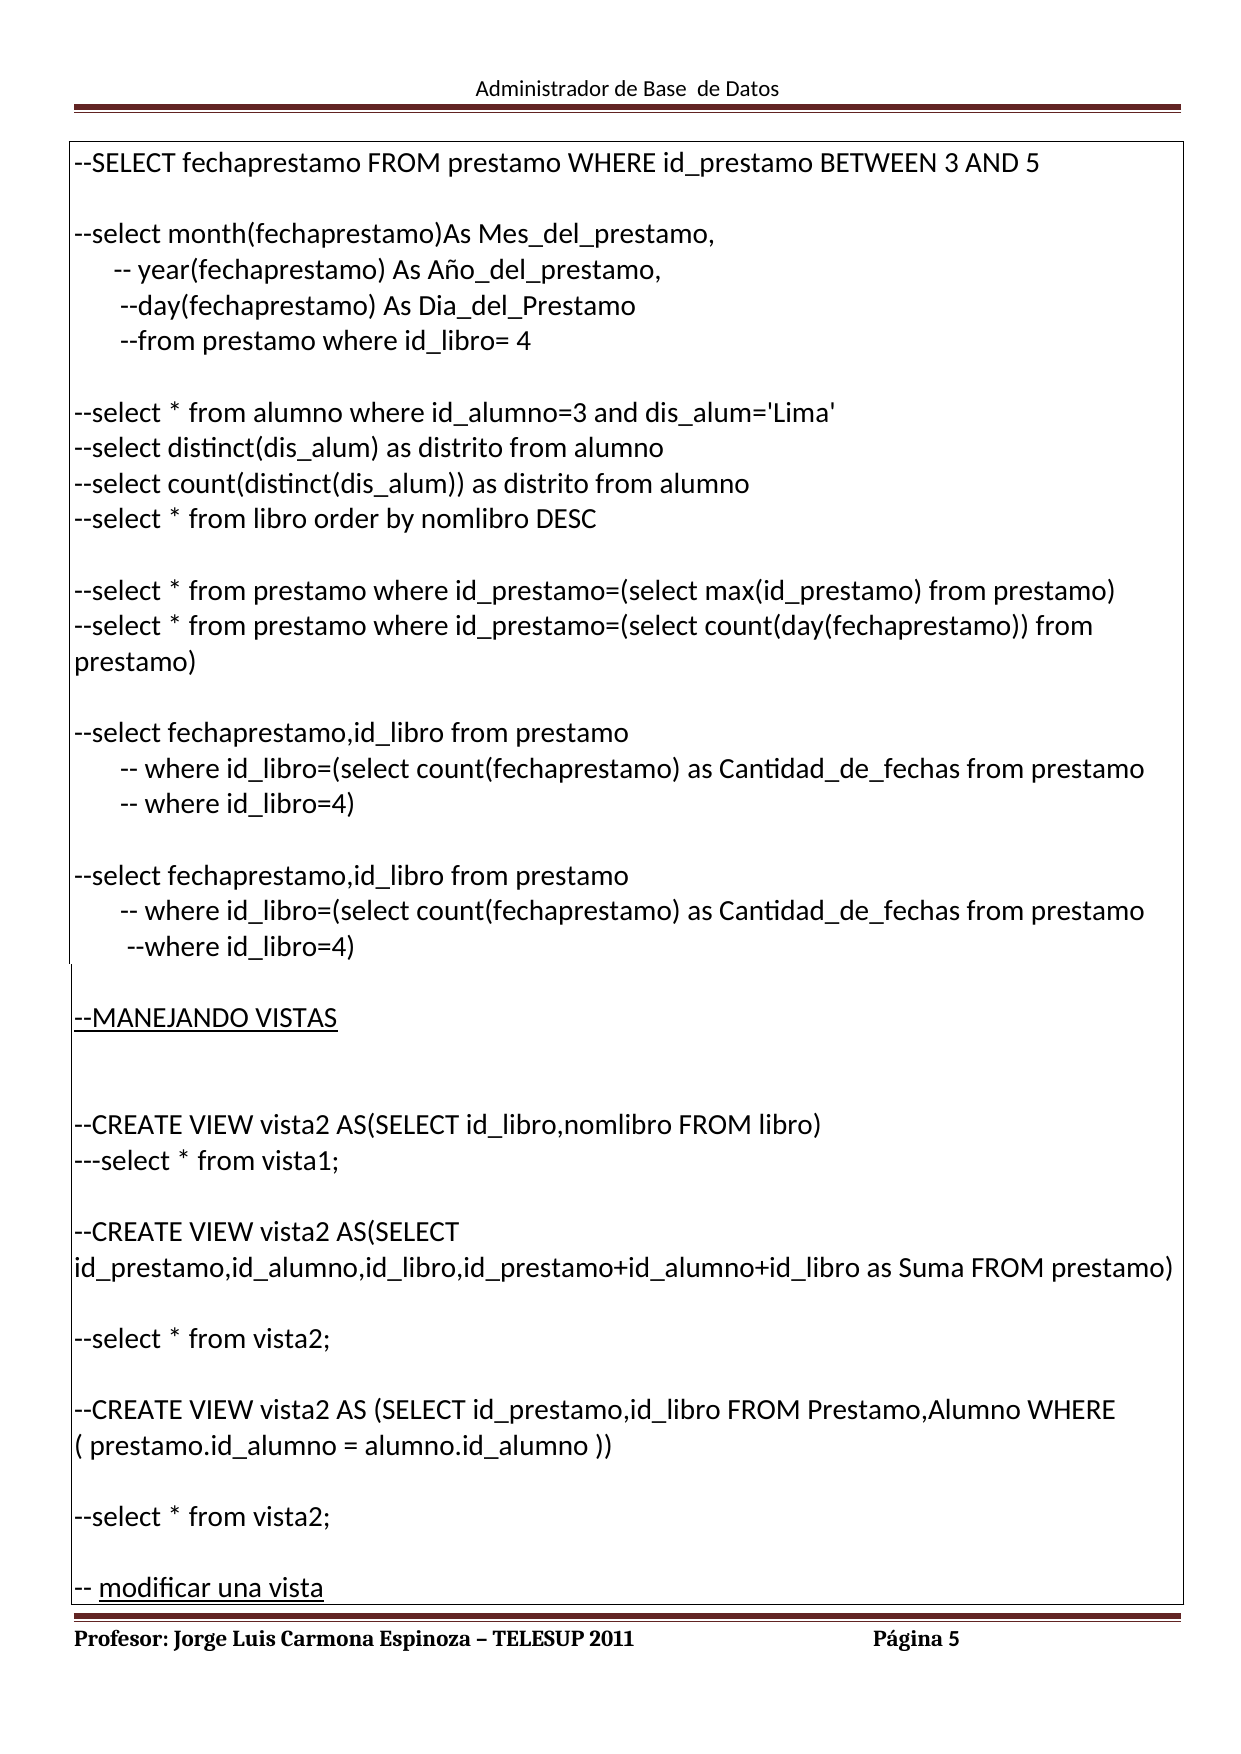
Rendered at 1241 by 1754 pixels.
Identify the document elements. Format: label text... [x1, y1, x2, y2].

text --select fechaprestamo,id_libro from prestamo [74, 714, 1181, 750]
text --select * from libro order by nomlibro DESC [74, 501, 1181, 536]
text --where id_libro=4) [74, 928, 1181, 964]
text --select distinct(dis_alum) as distrito from alumno [74, 429, 1181, 465]
text --select fechaprestamo,id_libro from prestamo [74, 857, 1181, 892]
text --select * from vista2; [74, 1498, 1181, 1534]
text --select count(distinct(dis_alum)) as distrito from alumno [74, 465, 1181, 501]
text --from prestamo where id_libro= 4 [74, 322, 1181, 358]
text --select * from prestamo where id_prestamo=(select count(day(fechaprestamo)) from prestamo) [74, 607, 1181, 679]
text -- where id_libro=(select count(fechaprestamo) as Cantidad_de_fechas from prestamo [74, 750, 1181, 786]
text ---select * from vista1; [74, 1142, 1181, 1177]
text --select * from vista2; [74, 1320, 1181, 1356]
text --CREATE VIEW vista2 AS(SELECT id_prestamo,id_alumno,id_libro,id_prestamo+id_alumno+id_libro as Suma FROM prestamo) [74, 1213, 1181, 1284]
text -- where id_libro=(select count(fechaprestamo) as Cantidad_de_fechas from prestamo [74, 892, 1181, 928]
text --day(fechaprestamo) As Dia_del_Prestamo [74, 287, 1181, 322]
text --MANEJANDO VISTAS [74, 999, 1181, 1035]
text -- where id_libro=4) [74, 786, 1181, 821]
text --select month(fechaprestamo)As Mes_del_prestamo, [74, 216, 1181, 251]
text --select * from alumno where id_alumno=3 and dis_alum='Lima' [74, 394, 1181, 429]
text -- modificar una vista [74, 1569, 1181, 1604]
text --CREATE VIEW vista2 AS (SELECT id_prestamo,id_libro FROM Prestamo,Alumno WHERE ( prestamo.id_alumno = alumno.id_alumno )) [74, 1391, 1181, 1462]
text -- year(fechaprestamo) As Año_del_prestamo, [74, 251, 1181, 287]
text --CREATE VIEW vista2 AS(SELECT id_libro,nomlibro FROM libro) [74, 1106, 1181, 1142]
text --SELECT fechaprestamo FROM prestamo WHERE id_prestamo BETWEEN 3 AND 5 [70, 142, 1183, 180]
text --select * from prestamo where id_prestamo=(select max(id_prestamo) from prestamo) [74, 572, 1181, 607]
